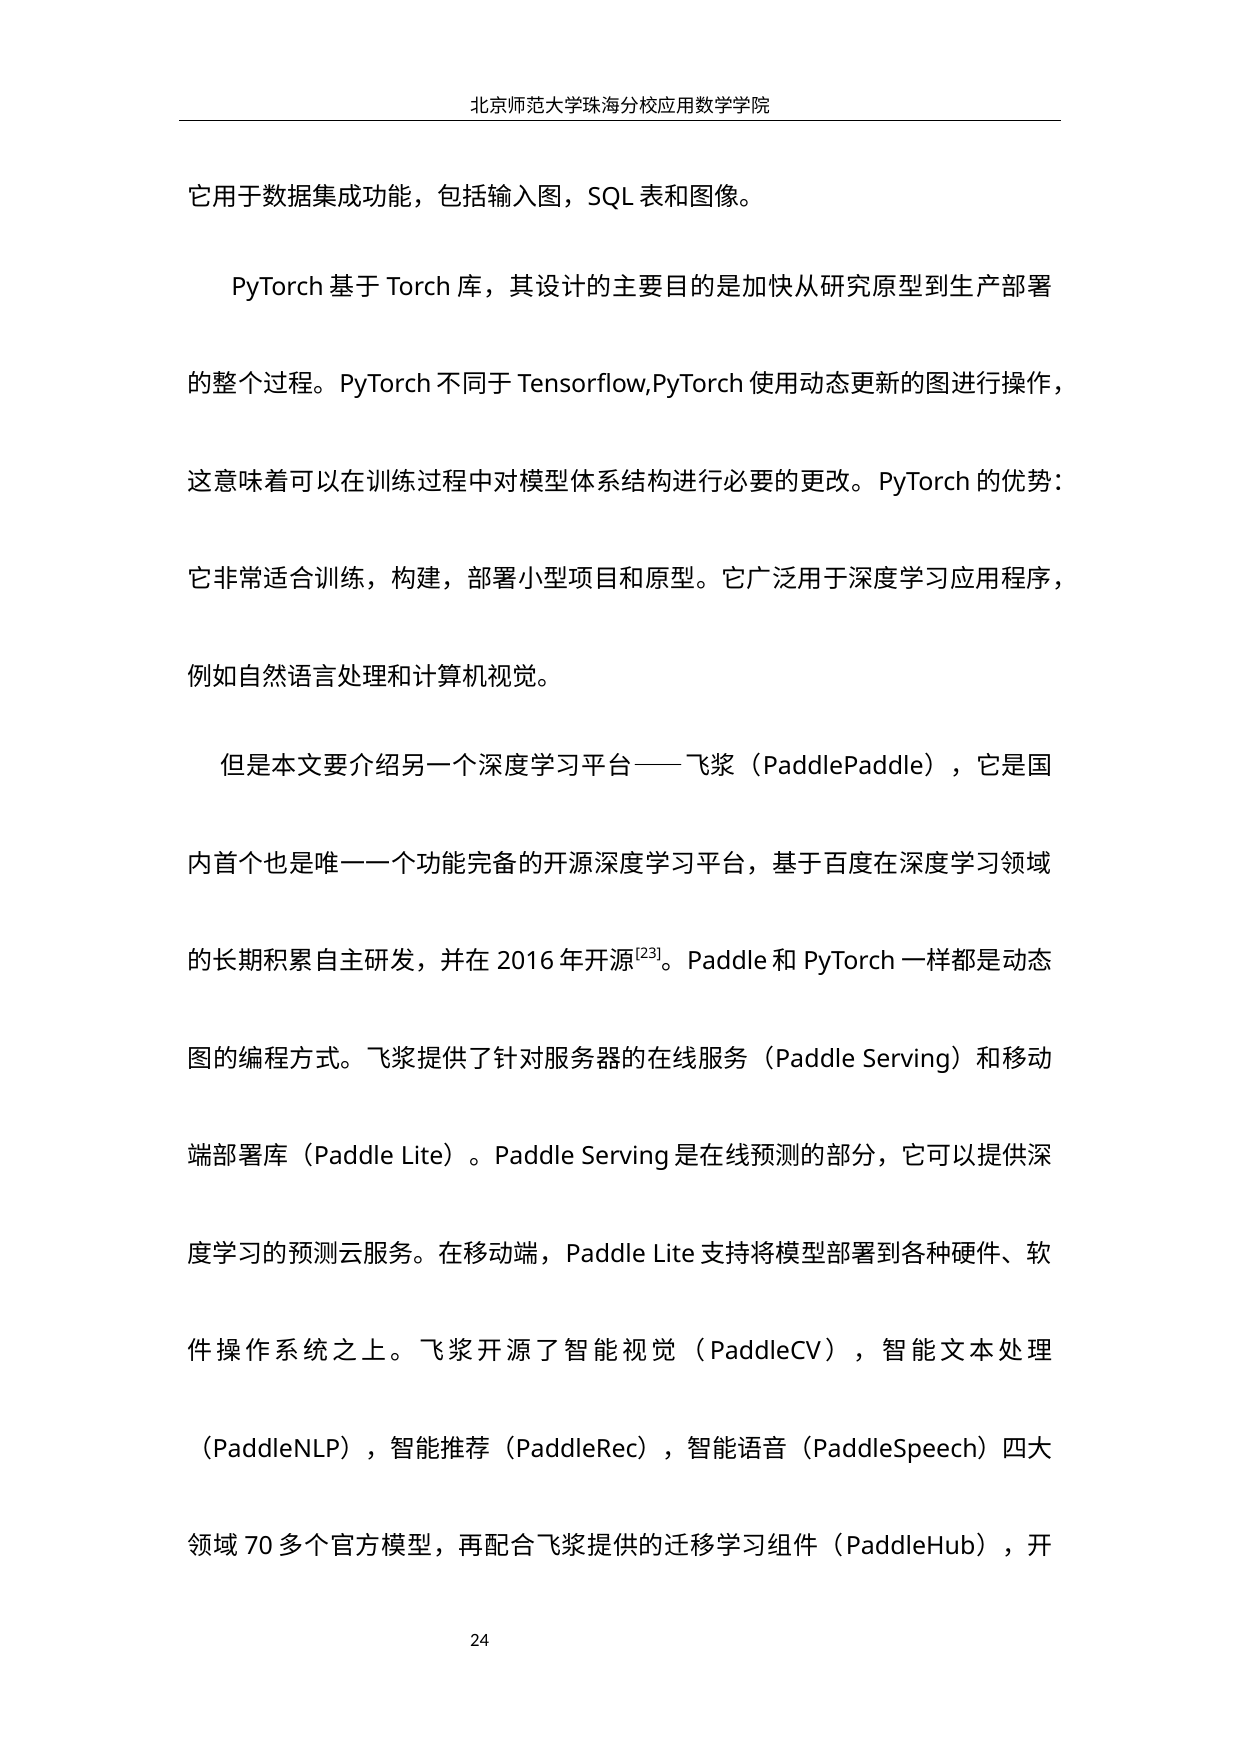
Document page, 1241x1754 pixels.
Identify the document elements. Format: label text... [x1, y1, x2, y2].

text PyTorch基于Torch库，其设计的主要目的是加快从研究原型到生产部署的整个过程。PyTorch不同于Tensorflow,PyTorch使用动态更新的图进行操作，这意味着可以在训练过程中对模型体系结构进行必要的更改。PyTorch的优势：它非常适合训练，构建，部署小型项目和原型。它广泛用于深度学习应用程序，例如自然语言处理和计算机视觉。 [187, 252, 1053, 707]
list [187, 162, 1053, 227]
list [187, 731, 1053, 1576]
